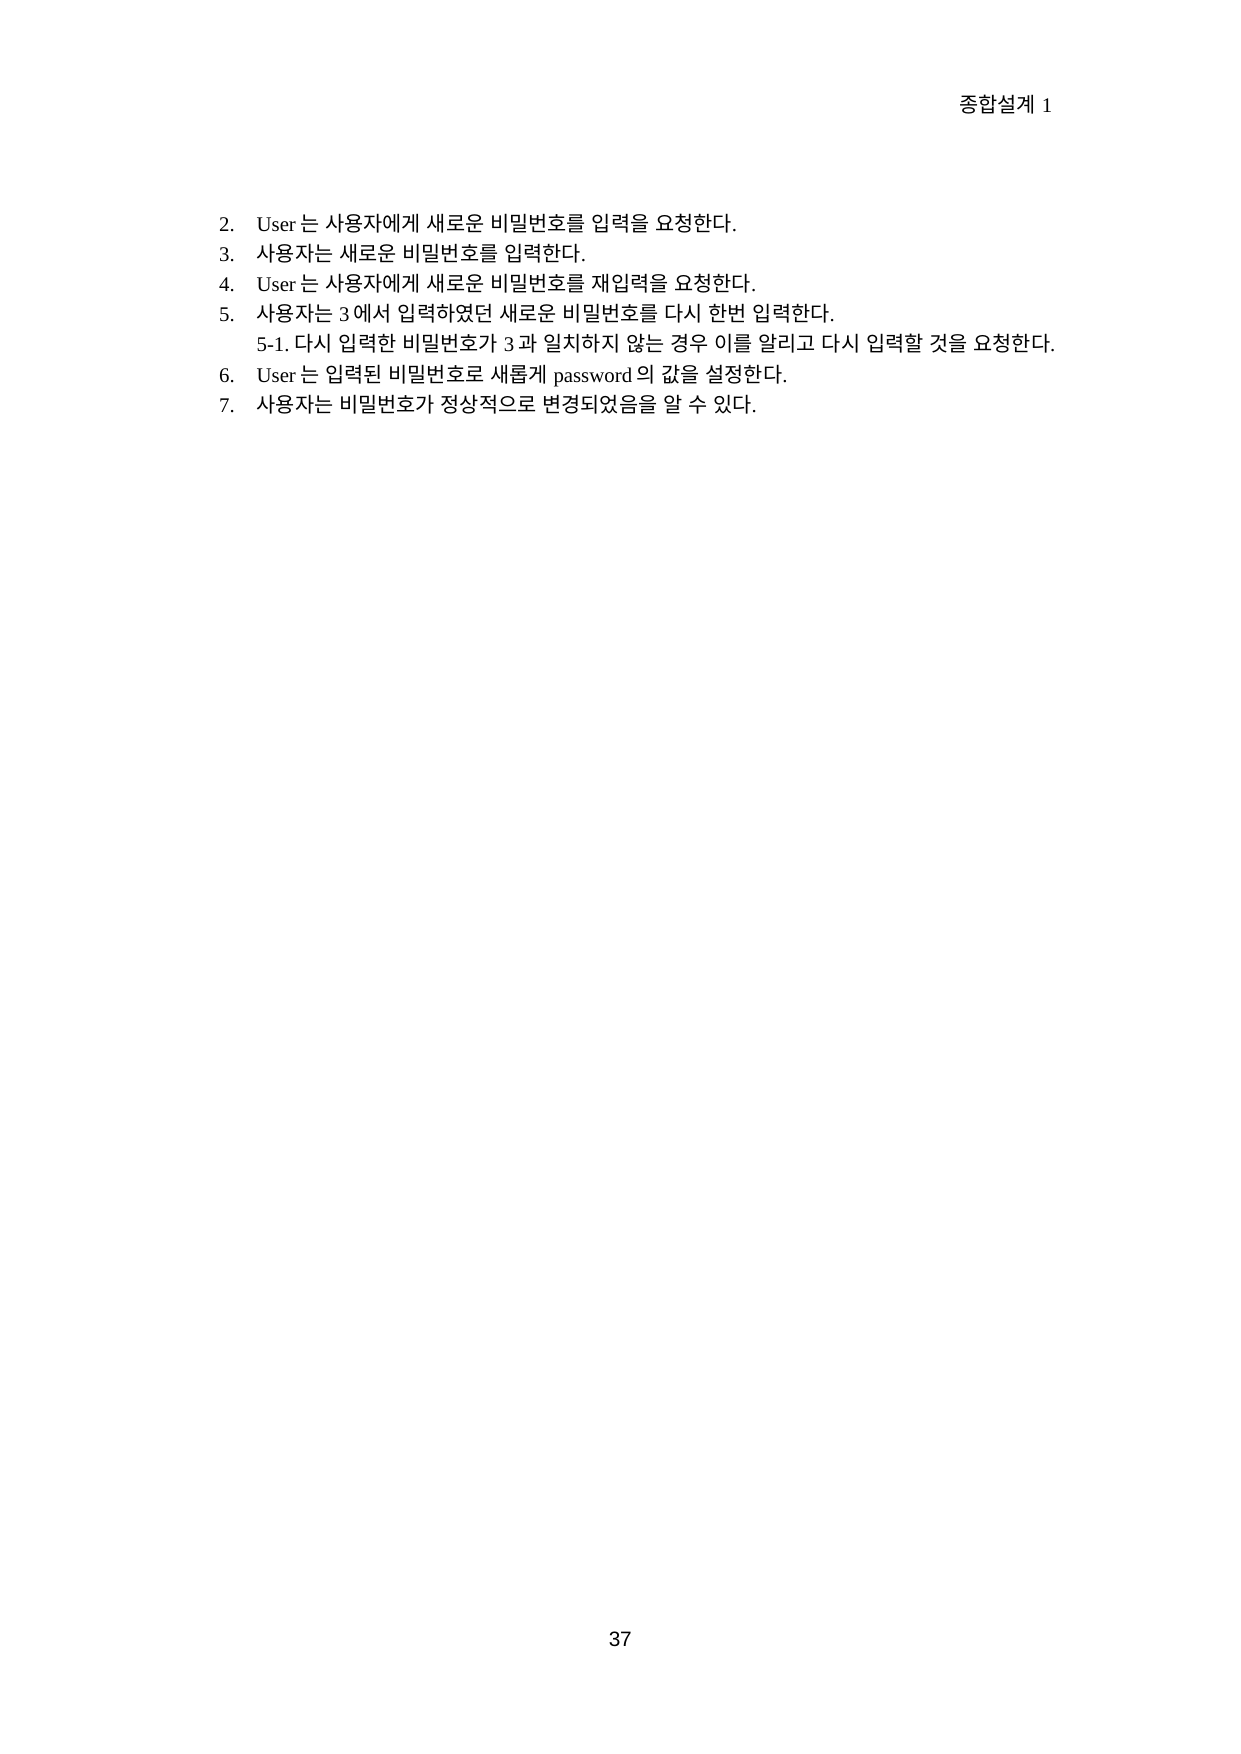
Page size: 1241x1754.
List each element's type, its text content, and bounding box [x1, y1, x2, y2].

list User는 사용자에게 새로운 비밀번호를 입력을 요청한다. [219, 207, 1063, 237]
text 5-1. 다시 입력한 비밀번호가 3과 일치하지 않는 경우 이를 알리고 다시 입력할 것을 요청한다. [256, 328, 1063, 358]
list 사용자는 비밀번호가 정상적으로 변경되었음을 알 수 있다. [219, 388, 1063, 418]
list User는 입력된 비밀번호로 새롭게 password의 값을 설정한다. [219, 358, 1063, 388]
list 사용자는 3에서 입력하였던 새로운 비밀번호를 다시 한번 입력한다. [219, 297, 1063, 328]
list 사용자는 새로운 비밀번호를 입력한다. [219, 237, 1063, 267]
list User는 사용자에게 새로운 비밀번호를 재입력을 요청한다. [219, 267, 1063, 297]
